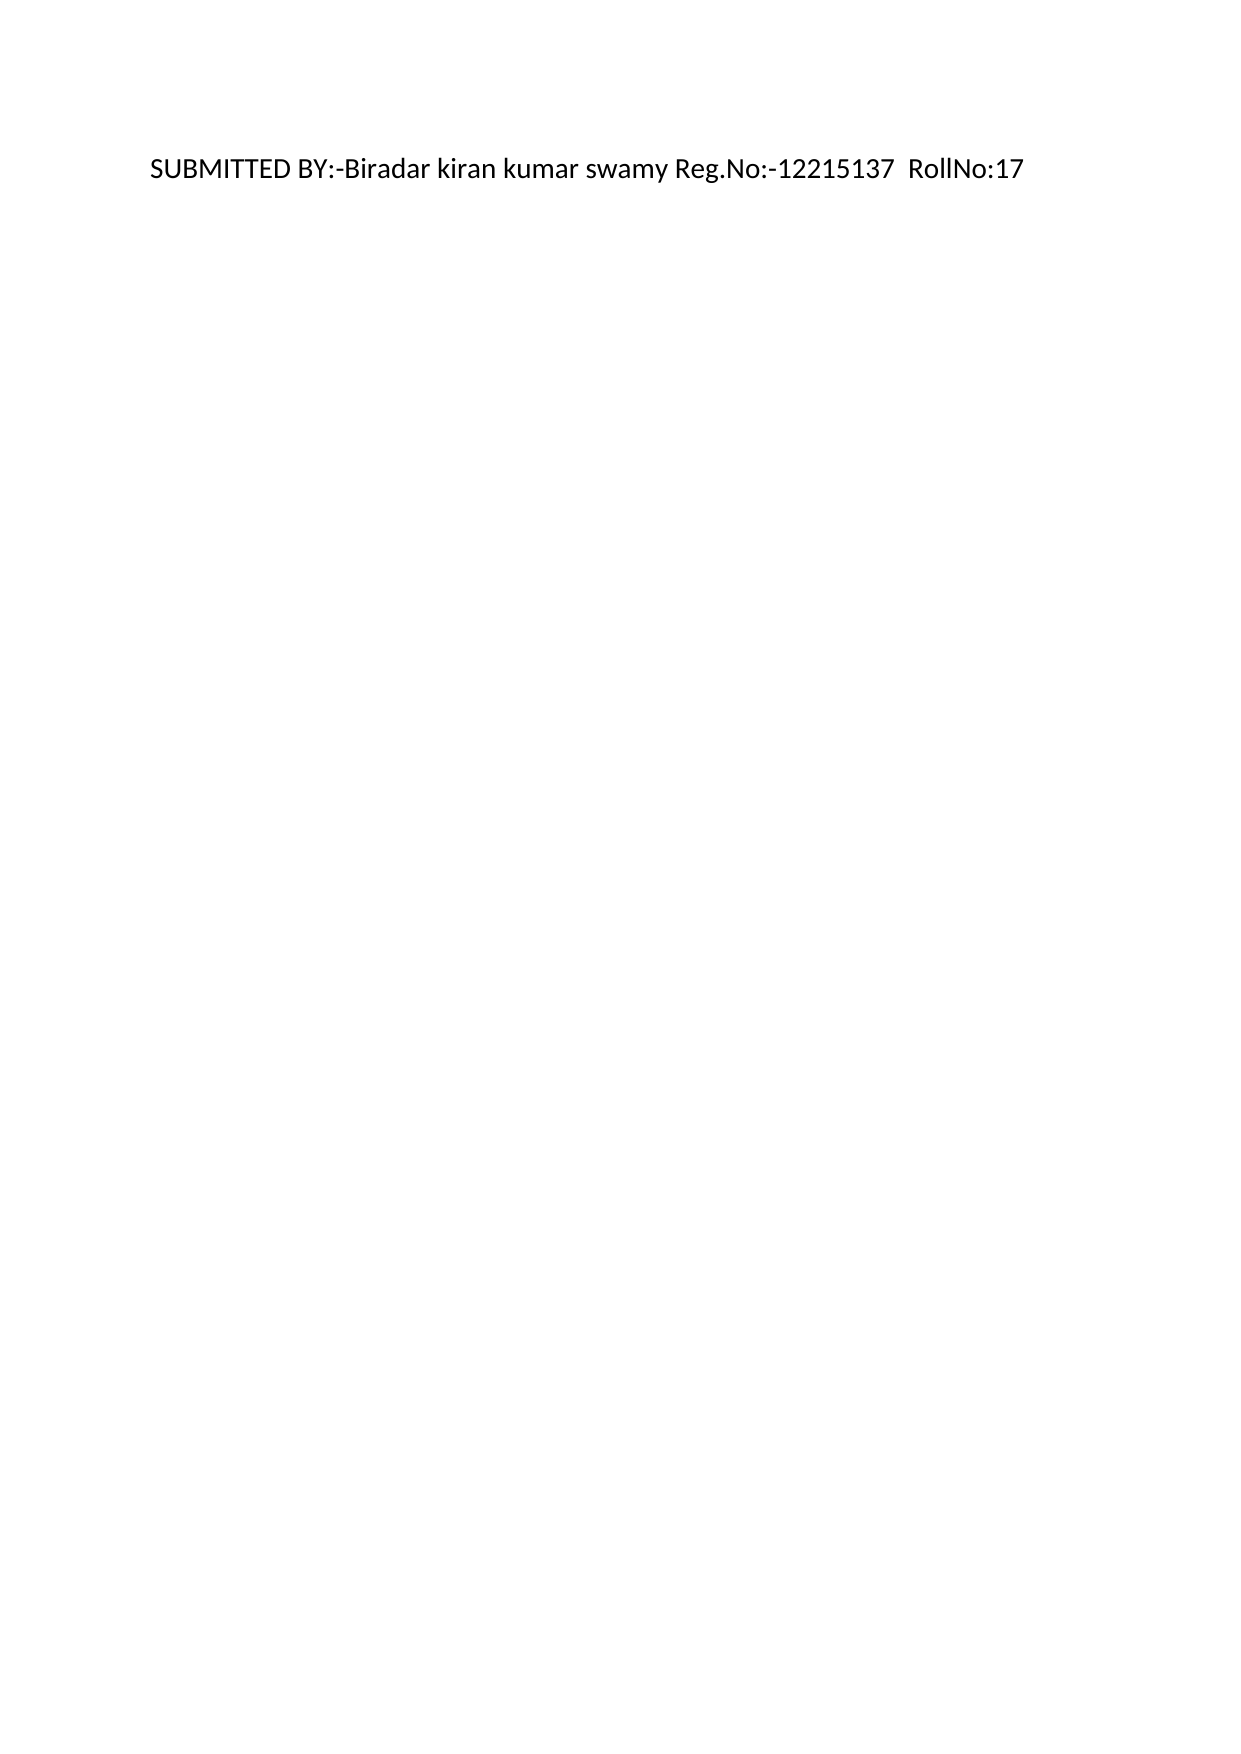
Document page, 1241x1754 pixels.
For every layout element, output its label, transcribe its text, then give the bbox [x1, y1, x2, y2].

text SUBMITTED BY:-Biradar kiran kumar swamy Reg.No:-12215137 RollNo:17 [150, 150, 1090, 186]
